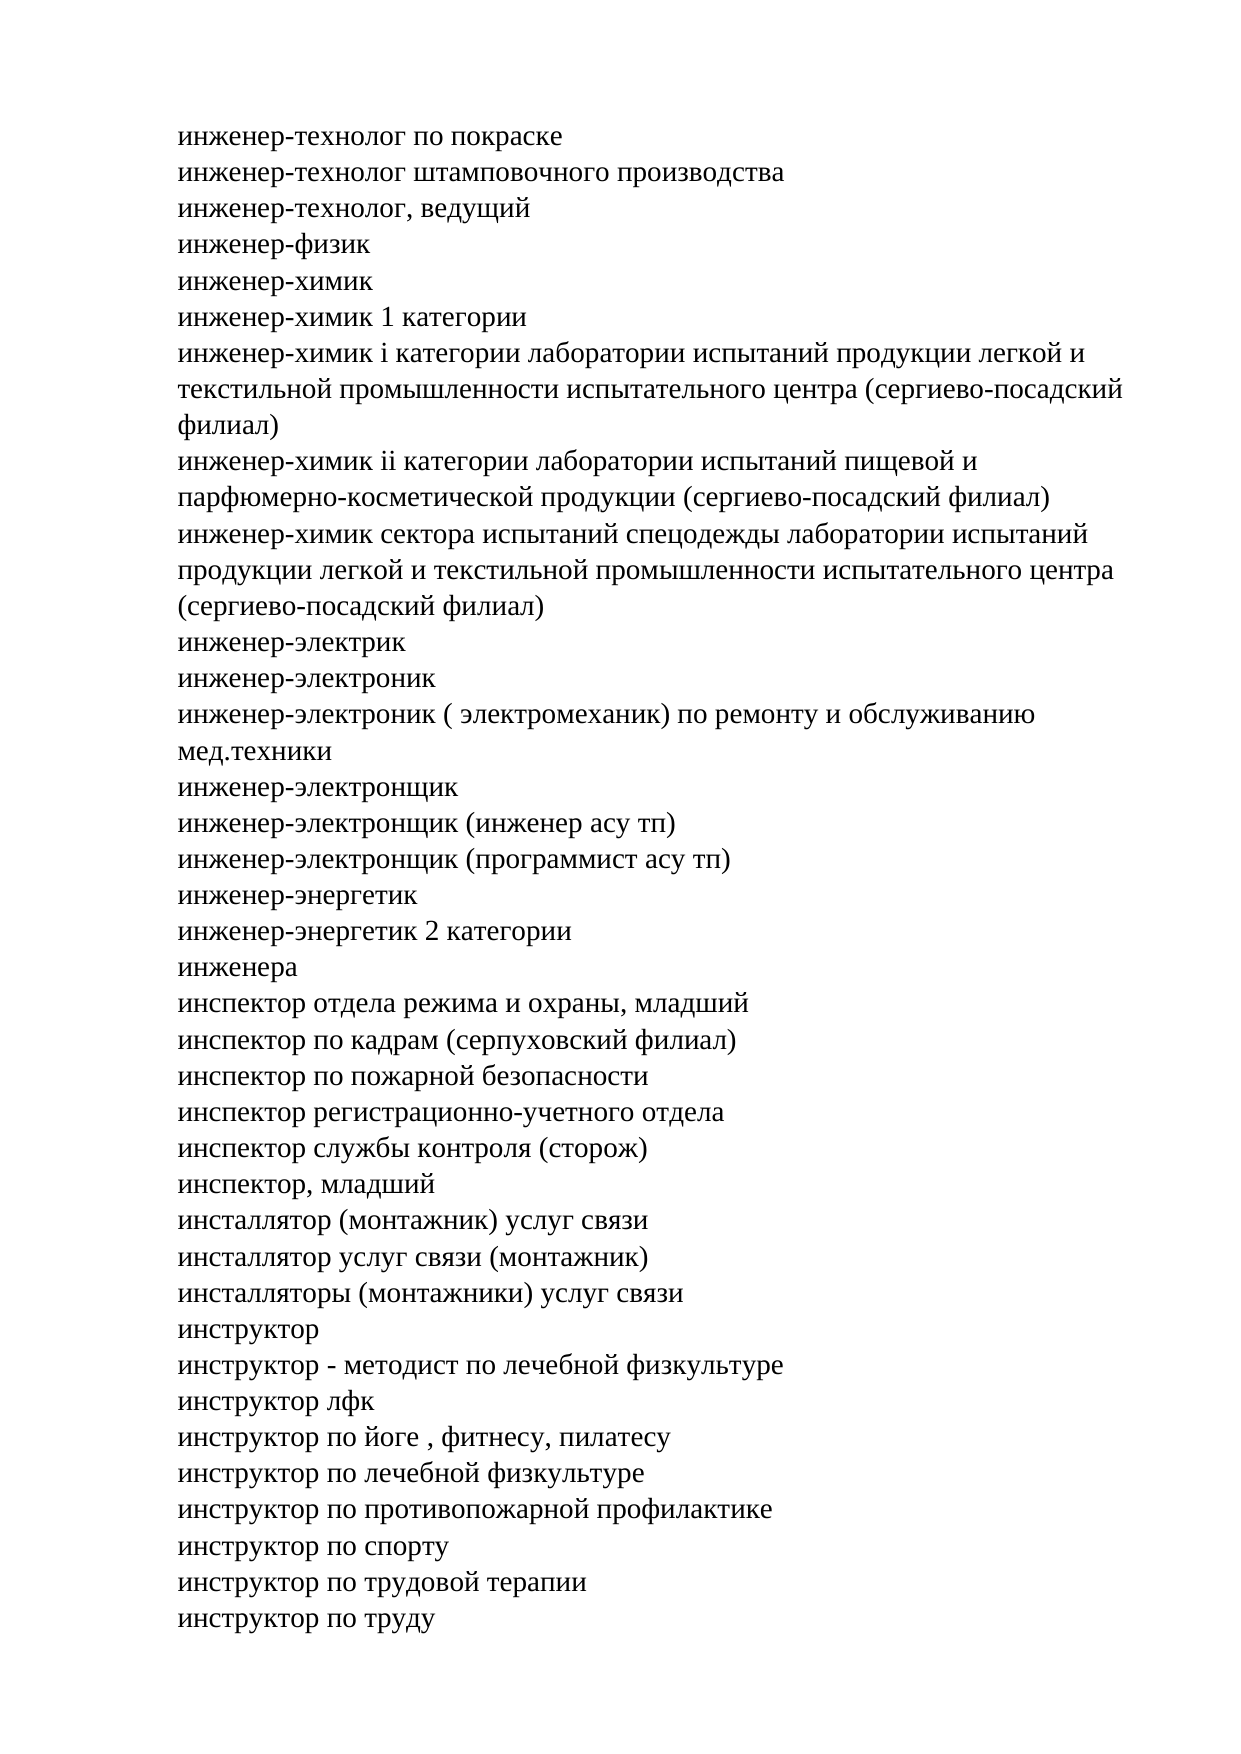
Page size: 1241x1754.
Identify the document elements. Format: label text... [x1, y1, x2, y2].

text инструктор [177, 1311, 1152, 1344]
text инженер-электронщик (инженер асу тп) [177, 805, 1152, 838]
text инженер-электронщик [177, 769, 1152, 802]
text инструктор по спорту [177, 1528, 1152, 1561]
text инспектор отдела режима и охраны, младший [177, 986, 1152, 1019]
text инсталляторы (монтажники) услуг связи [177, 1275, 1152, 1308]
text инструктор по труду [177, 1600, 1152, 1634]
text инженер-химик 1 категории [177, 299, 1152, 332]
text инженера [177, 949, 1152, 983]
text инженер-технолог штамповочного производства [177, 154, 1152, 188]
text инструктор по трудовой терапии [177, 1564, 1152, 1597]
text инструктор по противопожарной профилактике [177, 1492, 1152, 1525]
text инженер-электроник [177, 660, 1152, 694]
text инспектор, младший [177, 1166, 1152, 1200]
text инженер-химик сектора испытаний спецодежды лаборатории испытаний продукции легкой и текстильной промышленности испытательного центра (сергиево-посадский филиал) [177, 516, 1152, 622]
text инженер-энергетик [177, 877, 1152, 911]
text инструктор - методист по лечебной физкультуре [177, 1347, 1152, 1381]
text инженер-электроник ( электромеханик) по ремонту и обслуживанию мед.техники [177, 696, 1152, 766]
text инженер-физик [177, 227, 1152, 260]
text инженер-технолог по покраске [177, 118, 1152, 152]
text инженер-электрик [177, 624, 1152, 658]
text инспектор по пожарной безопасности [177, 1058, 1152, 1091]
text инспектор по кадрам (серпуховский филиал) [177, 1022, 1152, 1055]
text инженер-электронщик (программист асу тп) [177, 841, 1152, 874]
text инсталлятор услуг связи (монтажник) [177, 1239, 1152, 1272]
text инструктор по йоге , фитнесу, пилатесу [177, 1419, 1152, 1453]
text инженер-химик ii категории лаборатории испытаний пищевой и парфюмерно-косметической продукции (сергиево-посадский филиал) [177, 443, 1152, 513]
text инженер-технолог, ведущий [177, 190, 1152, 224]
text инженер-химик i категории лаборатории испытаний продукции легкой и текстильной промышленности испытательного центра (сергиево-посадский филиал) [177, 335, 1152, 441]
text инструктор лфк [177, 1383, 1152, 1417]
text инспектор регистрационно-учетного отдела [177, 1094, 1152, 1128]
text инсталлятор (монтажник) услуг связи [177, 1202, 1152, 1236]
text инженер-энергетик 2 категории [177, 913, 1152, 947]
text инструктор по лечебной физкультуре [177, 1456, 1152, 1489]
text инженер-химик [177, 263, 1152, 296]
text инспектор службы контроля (сторож) [177, 1130, 1152, 1164]
